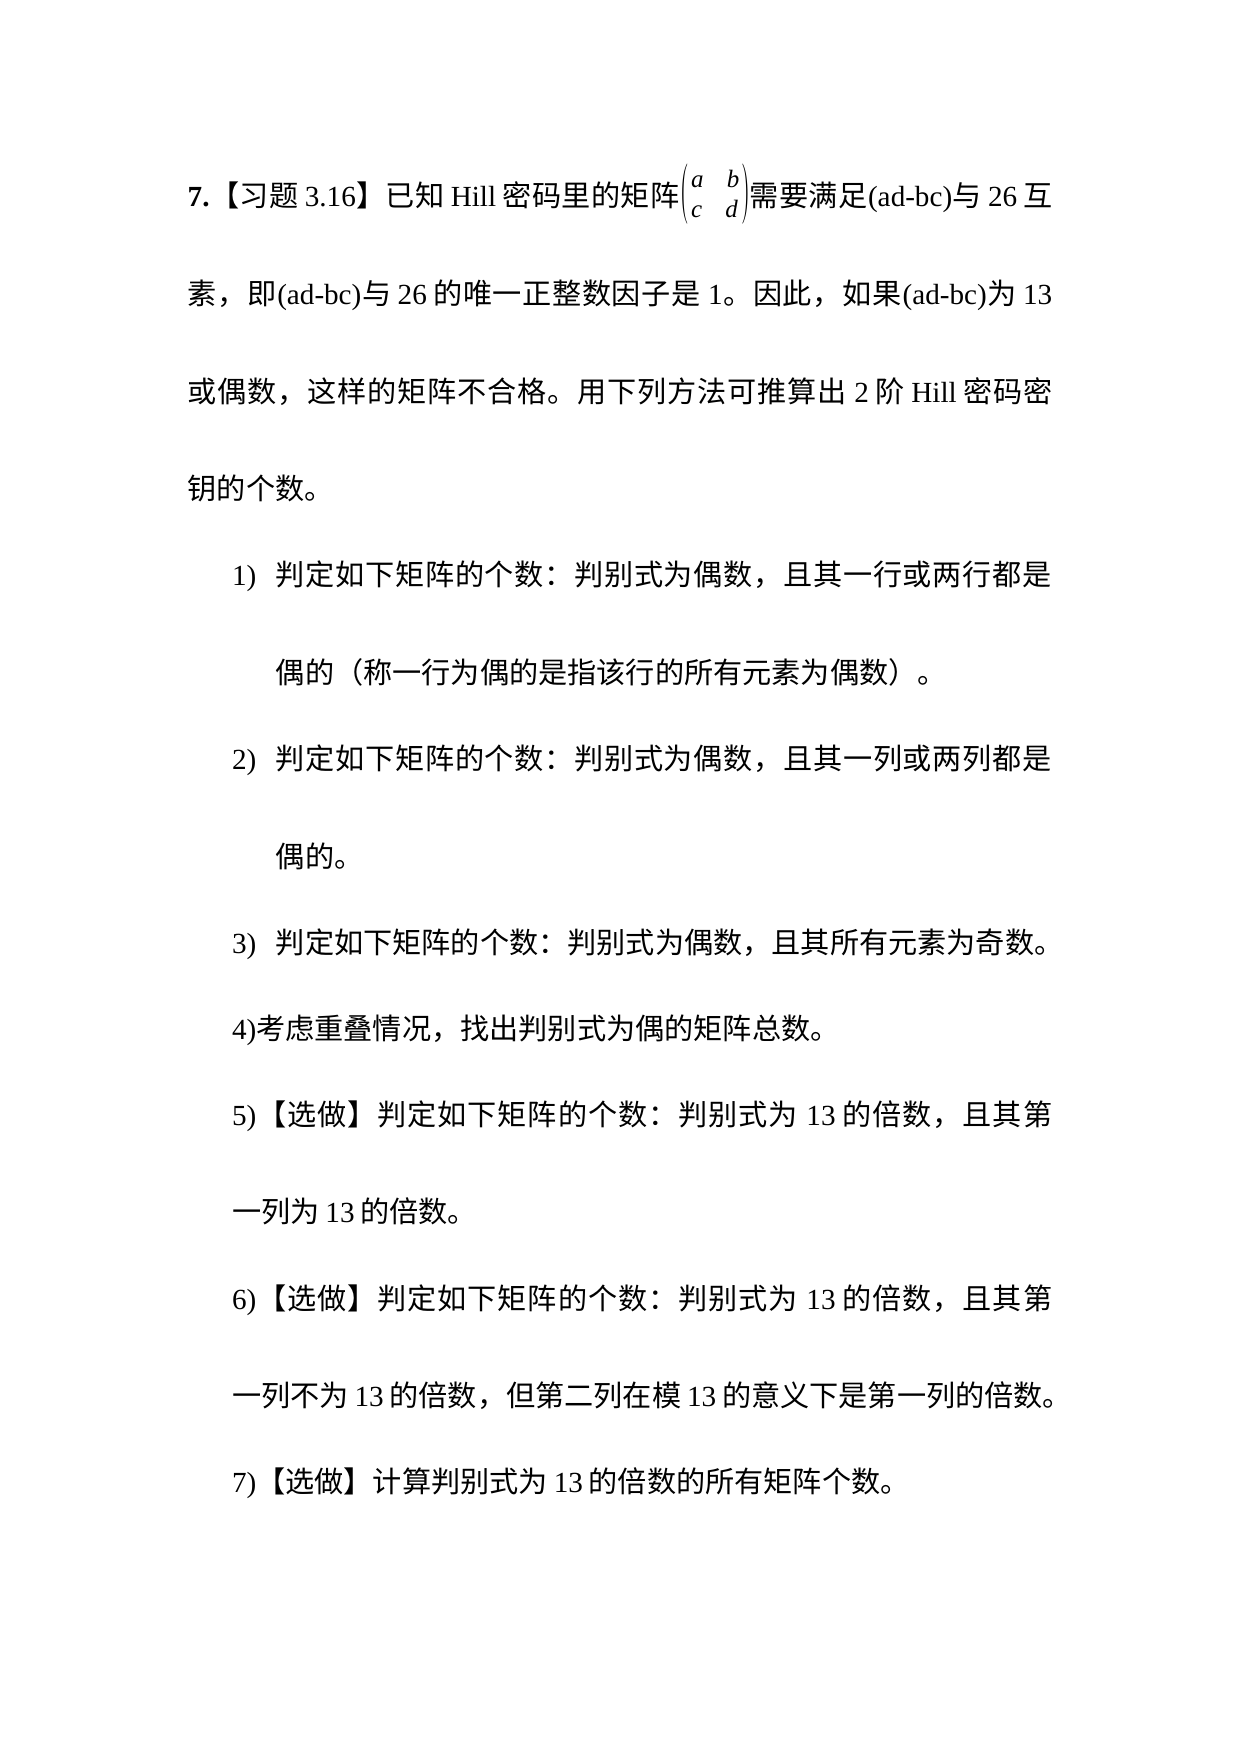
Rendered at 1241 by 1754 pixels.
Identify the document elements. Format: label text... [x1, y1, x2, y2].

text 7.【习题3.16】已知Hill密码里的矩阵需要满足(ad-bc)与26互素，即(ad-bc)与26的唯一正整数因子是1。因此，如果(ad-bc)为13或偶数，这样的矩阵不合格。用下列方法可推算出2阶Hill密码密钥的个数。 [187, 162, 1053, 519]
list 4)考虑重叠情况，找出判别式为偶的矩阵总数。 [232, 994, 1053, 1059]
list 7)【选做】计算判别式为13的倍数的所有矩阵个数。 [232, 1447, 1053, 1512]
list 判定如下矩阵的个数：判别式为偶数，且其一列或两列都是偶的。 [232, 724, 1053, 887]
list 6)【选做】判定如下矩阵的个数：判别式为13的倍数，且其第一列不为13的倍数，但第二列在模13的意义下是第一列的倍数。 [232, 1264, 1053, 1426]
list 判定如下矩阵的个数：判别式为偶数，且其一行或两行都是偶的（称一行为偶的是指该行的所有元素为偶数）。 [232, 541, 1053, 703]
list 5)【选做】判定如下矩阵的个数：判别式为13的倍数，且其第一列为13的倍数。 [232, 1080, 1053, 1243]
list 判定如下矩阵的个数：判别式为偶数，且其所有元素为奇数。 [232, 908, 1053, 973]
